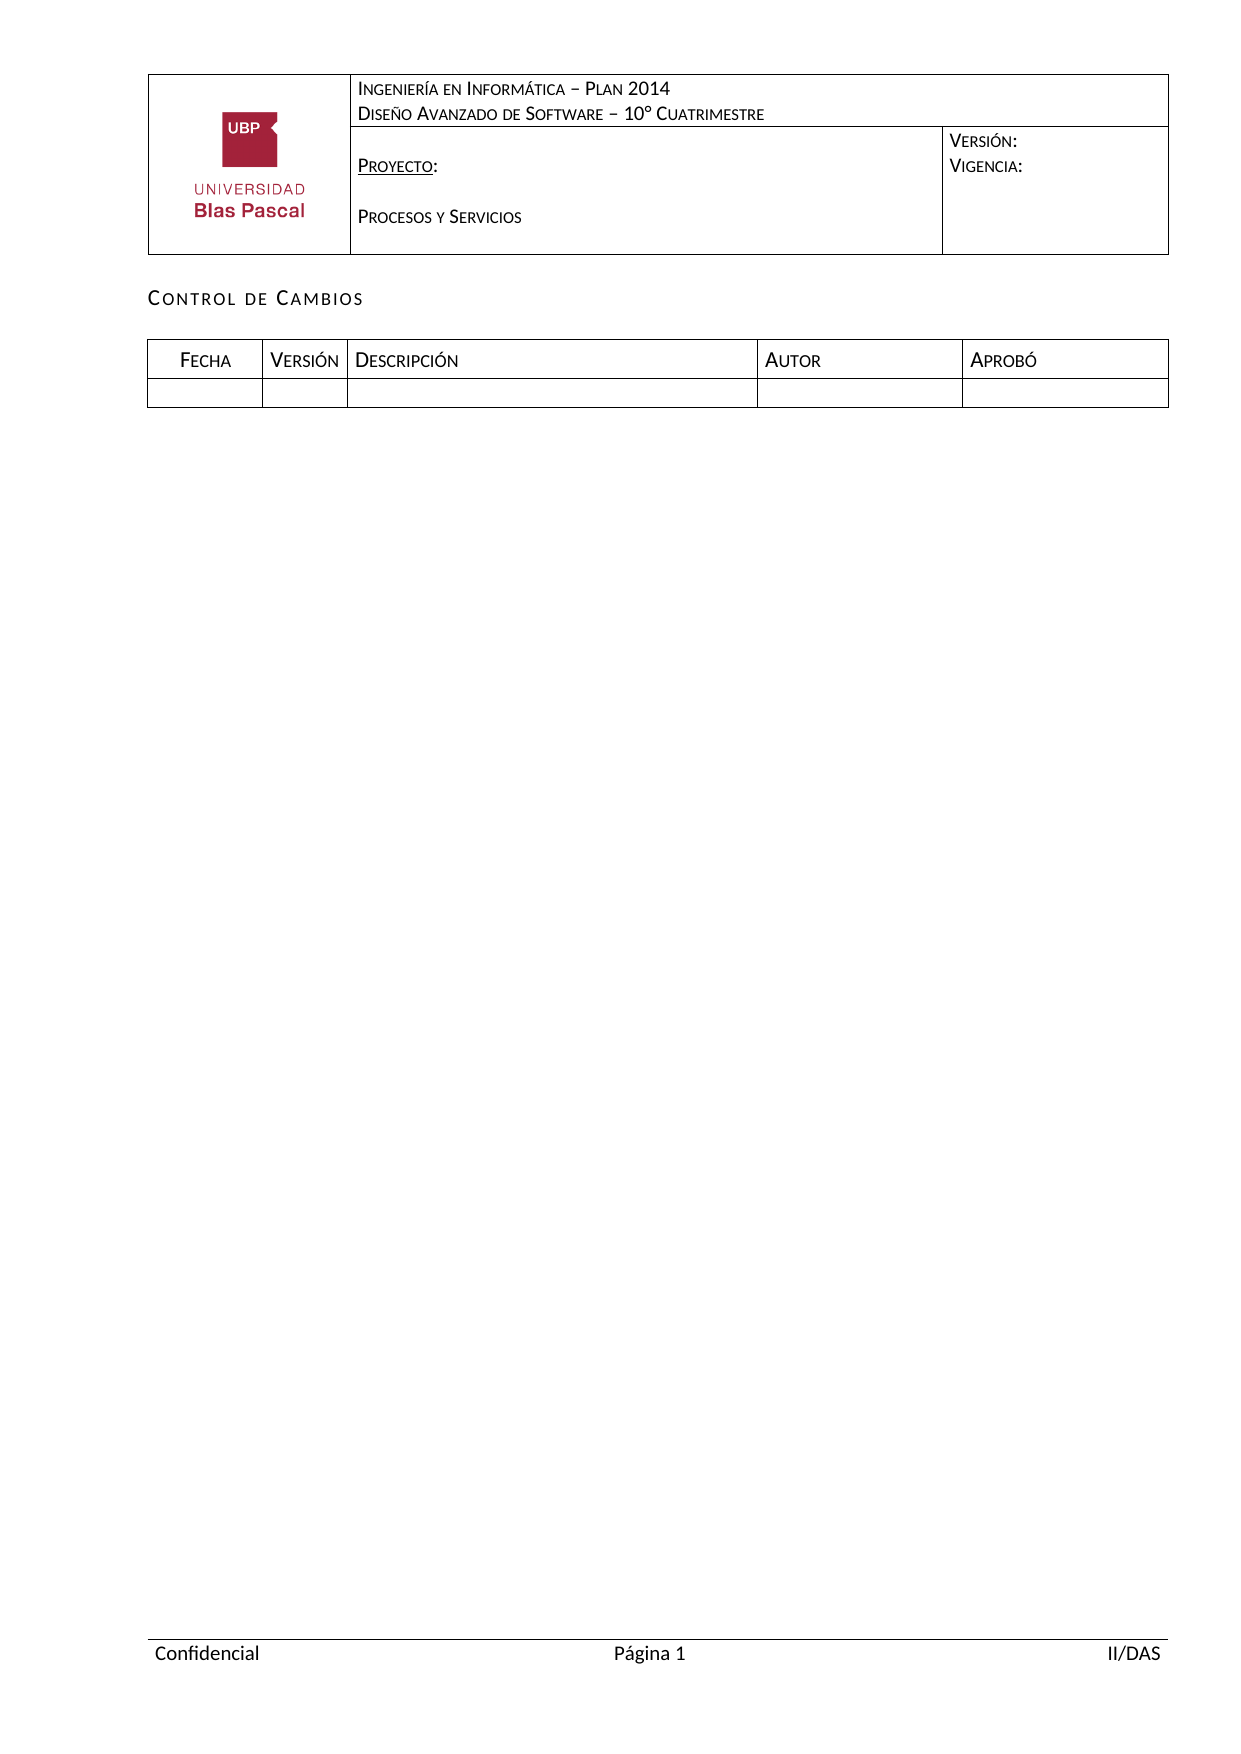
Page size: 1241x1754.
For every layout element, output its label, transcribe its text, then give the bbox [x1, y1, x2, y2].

table_cell [263, 379, 347, 407]
text Control de Cambios [148, 283, 1152, 311]
table_header Autor [758, 340, 962, 378]
picture [155, 93, 343, 236]
table_header Fecha [148, 340, 262, 378]
table_header Aprobó [963, 340, 1168, 378]
table_cell [348, 379, 757, 407]
table_header Descripción [348, 340, 757, 378]
table_header Versión [263, 340, 347, 378]
table_cell [758, 379, 962, 407]
table_cell [963, 379, 1168, 407]
table_cell [148, 379, 262, 407]
